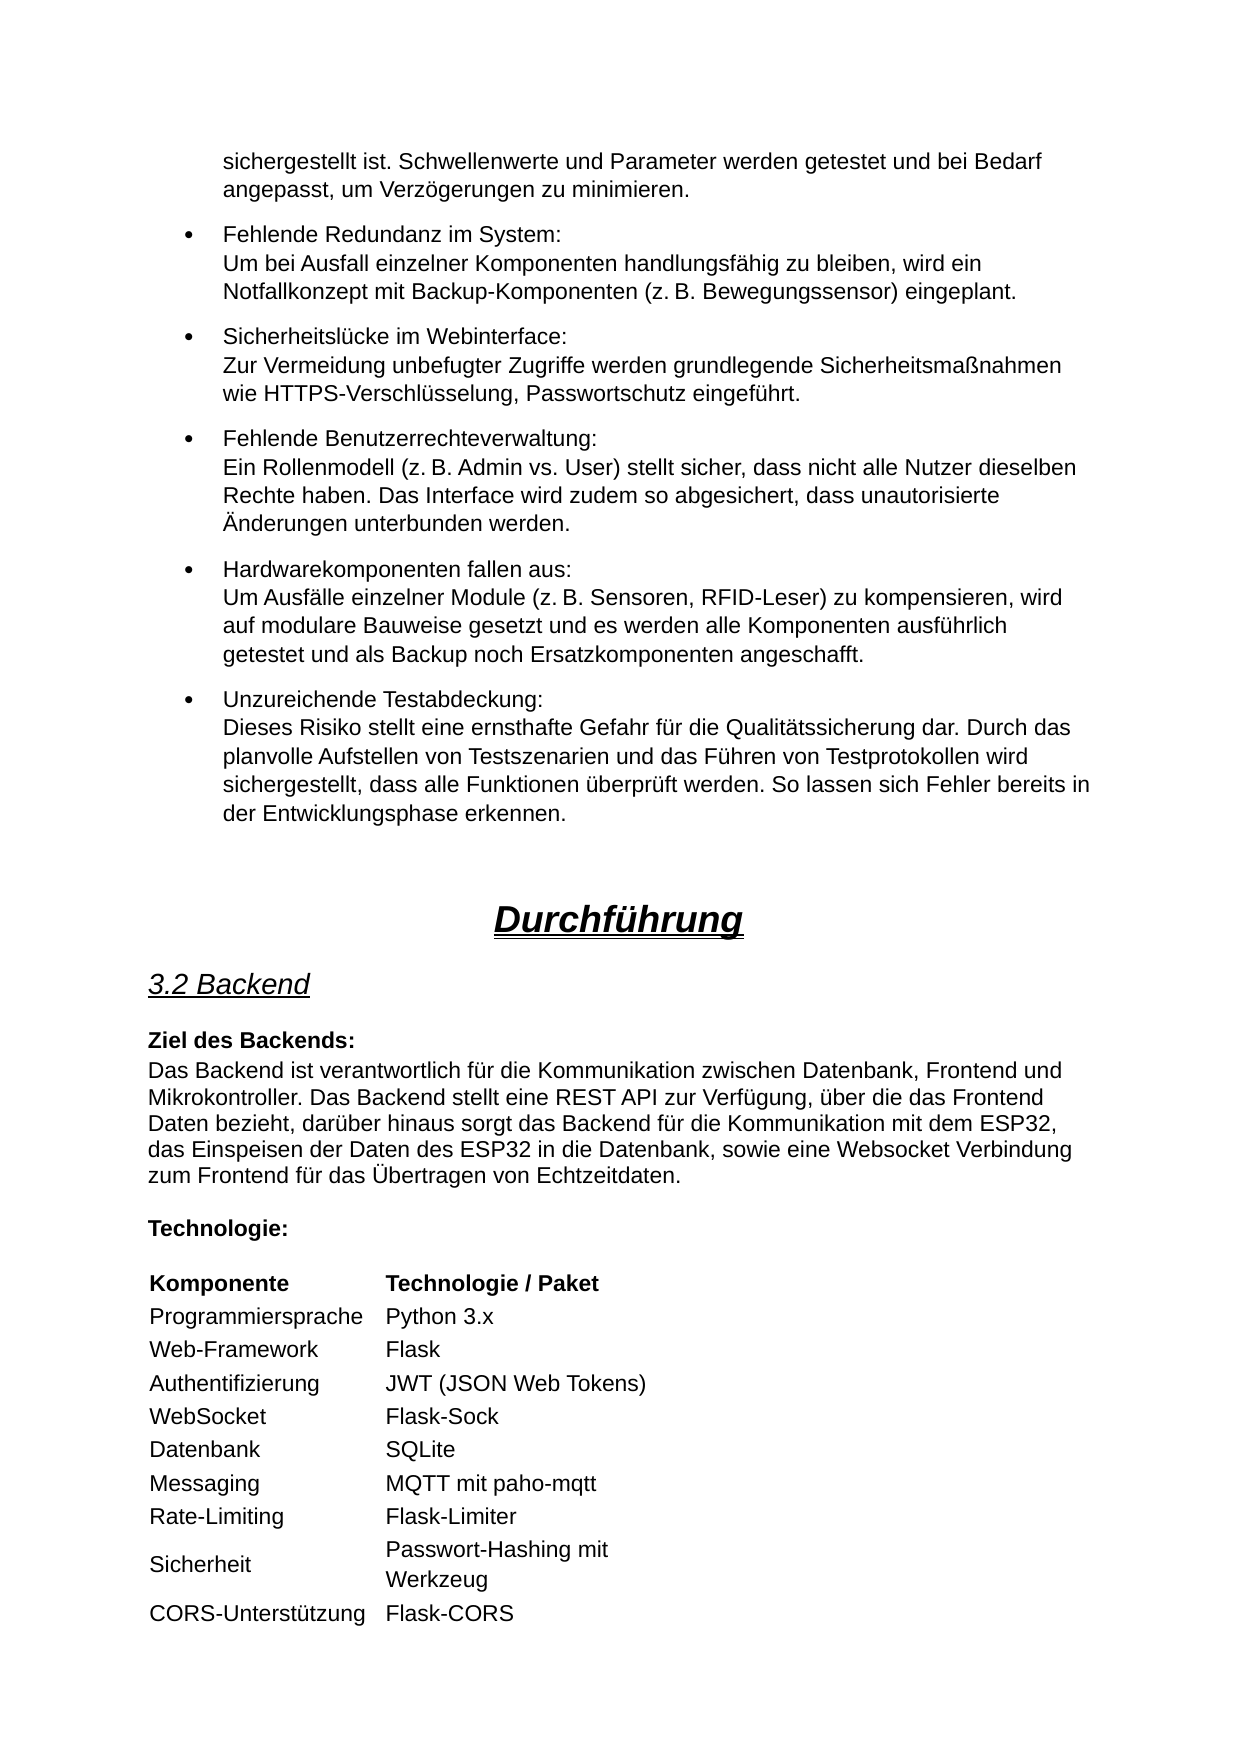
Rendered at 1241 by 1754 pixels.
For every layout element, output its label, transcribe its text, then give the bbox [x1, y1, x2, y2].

text Ziel des Backends: [148, 1027, 1093, 1053]
table_cell Datenbank [148, 1435, 384, 1468]
table_cell Flask-Limiter [384, 1501, 712, 1534]
table_cell Flask-CORS [384, 1598, 712, 1631]
list Sicherheitslücke im Webinterface: Zur Vermeidung unbefugter Zugriffe werden grundlegende Sicherheitsmaßnahmen wie HTTPS-Verschlüsselung, Passwortschutz eingeführt. [185, 323, 1093, 406]
table_cell Flask [384, 1335, 712, 1368]
list Fehlende Redundanz im System: Um bei Ausfall einzelner Komponenten handlungsfähig zu bleiben, wird ein Notfallkonzept mit Backup-Komponenten (z. B. Bewegungssensor) eingeplant. [185, 221, 1093, 304]
table_cell SQLite [384, 1435, 712, 1468]
table_cell Python 3.x [384, 1301, 712, 1334]
table_cell JWT (JSON Web Tokens) [384, 1368, 712, 1401]
text Technologie: [148, 1215, 1093, 1242]
text Durchführung [148, 897, 1093, 941]
table_cell Messaging [148, 1468, 384, 1501]
list Unzureichende Testabdeckung: Dieses Risiko stellt eine ernsthafte Gefahr für die Qualitätssicherung dar. Durch das planvolle Aufstellen von Testszenarien und das Führen von Testprotokollen wird sichergestellt, dass alle Funktionen überprüft werden. So lassen sich Fehler bereits in der Entwicklungsphase erkennen. [185, 686, 1093, 826]
text 3.2 Backend [148, 967, 1093, 1001]
table_cell WebSocket [148, 1401, 384, 1434]
table_cell Flask-Sock [384, 1401, 712, 1434]
list Hardwarekomponenten fallen aus: Um Ausfälle einzelner Module (z. B. Sensoren, RFID-Leser) zu kompensieren, wird auf modulare Bauweise gesetzt und es werden alle Komponenten ausführlich getestet und als Backup noch Ersatzkomponenten angeschafft. [185, 556, 1093, 667]
table_cell Web-Framework [148, 1335, 384, 1368]
table_cell MQTT mit paho-mqtt [384, 1468, 712, 1501]
table_header Technologie / Paket [384, 1268, 712, 1301]
table_cell Sicherheit [148, 1535, 384, 1598]
table_cell Programmiersprache [148, 1301, 384, 1334]
list Fehlende Benutzerrechteverwaltung: Ein Rollenmodell (z. B. Admin vs. User) stellt sicher, dass nicht alle Nutzer dieselben Rechte haben. Das Interface wird zudem so abgesichert, dass unautorisierte Änderungen unterbunden werden. [185, 425, 1093, 537]
table_cell CORS-Unterstützung [148, 1598, 384, 1631]
text Das Backend ist verantwortlich für die Kommunikation zwischen Datenbank, Frontend und Mikrokontroller. Das Backend stellt eine REST API zur Verfügung, über die das Frontend Daten bezieht, darüber hinaus sorgt das Backend für die Kommunikation mit dem ESP32, das Einspeisen der Daten des ESP32 in die Datenbank, sowie eine Websocket Verbindung zum Frontend für das Übertragen von Echtzeitdaten. [148, 1057, 1093, 1189]
table_cell Passwort-Hashing mit Werkzeug [384, 1535, 712, 1598]
table_cell Rate-Limiting [148, 1501, 384, 1534]
table_header Komponente [148, 1268, 384, 1301]
table_cell Authentifizierung [148, 1368, 384, 1401]
